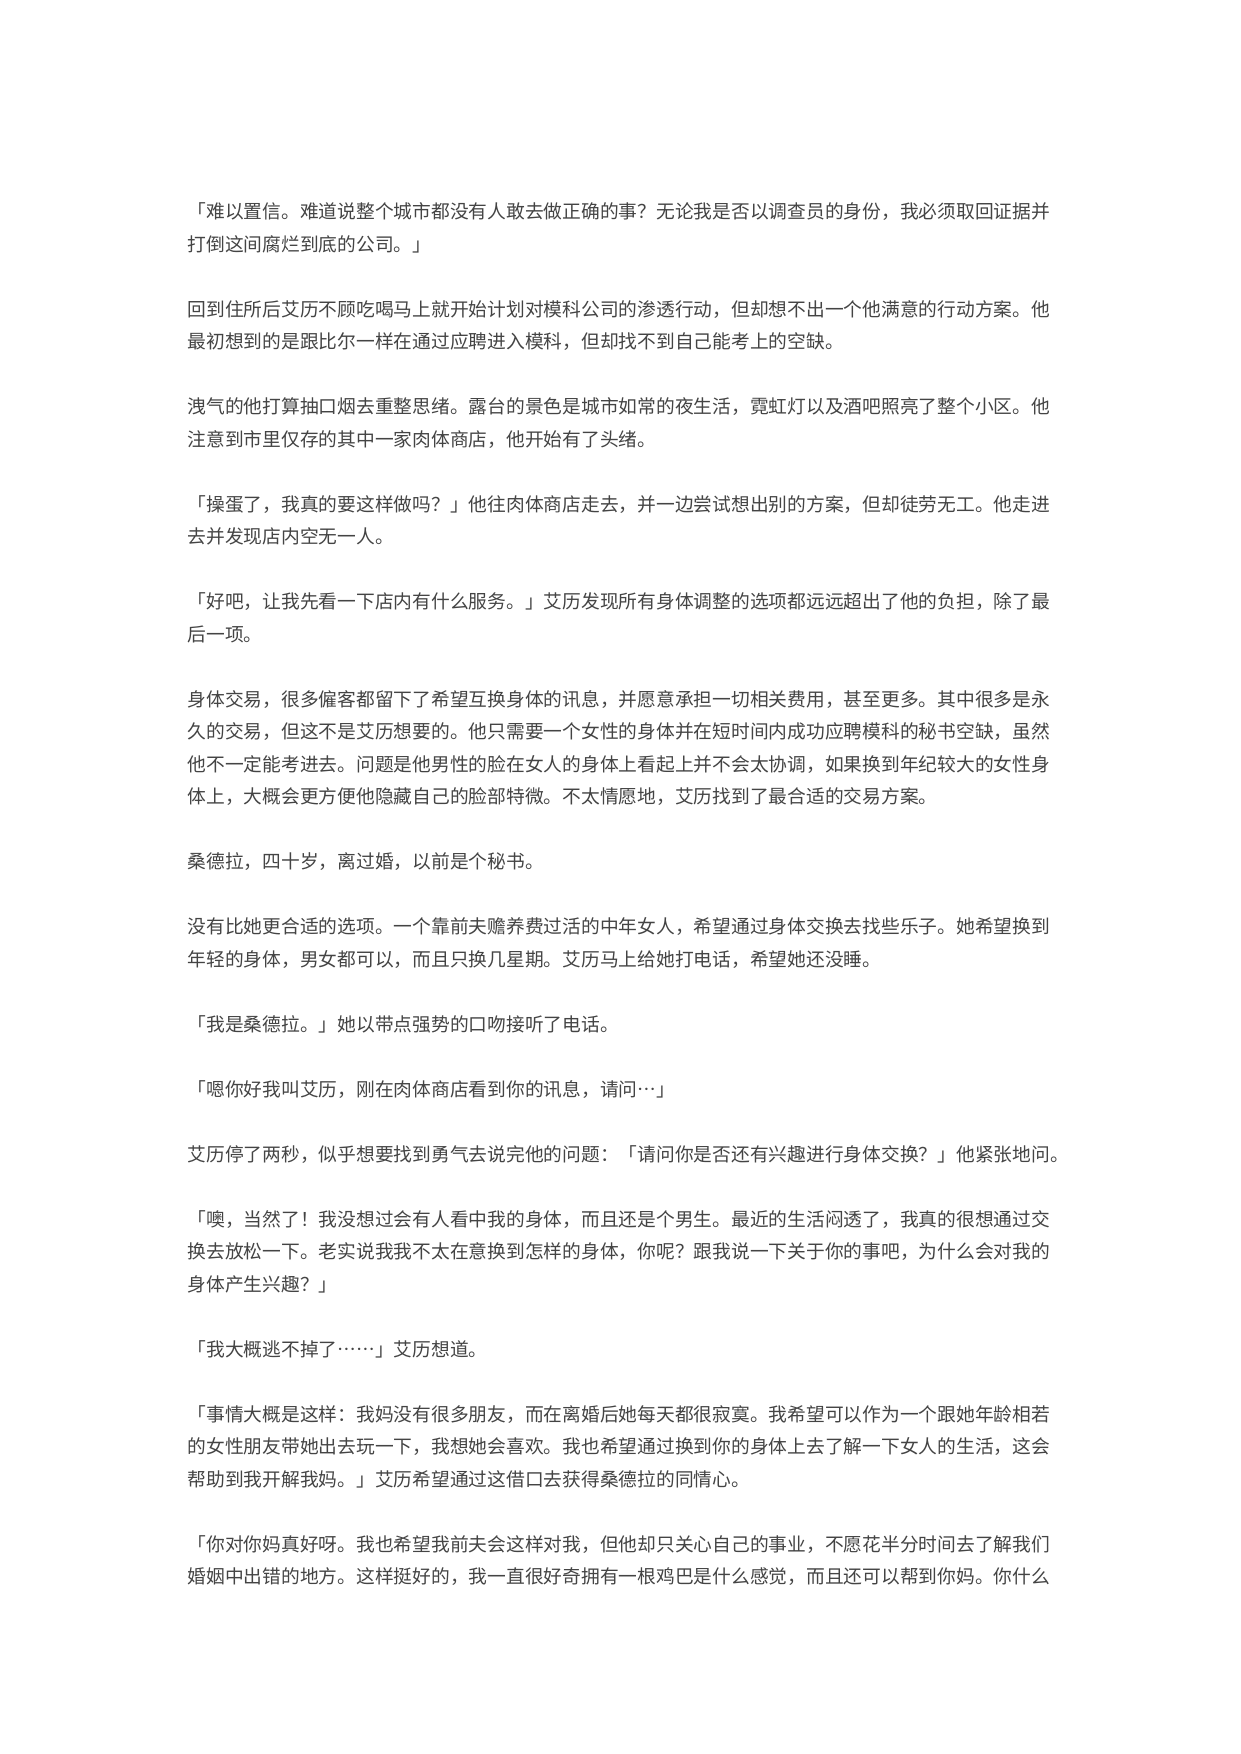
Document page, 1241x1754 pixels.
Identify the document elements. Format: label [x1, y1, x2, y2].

text [187, 162, 1053, 1592]
